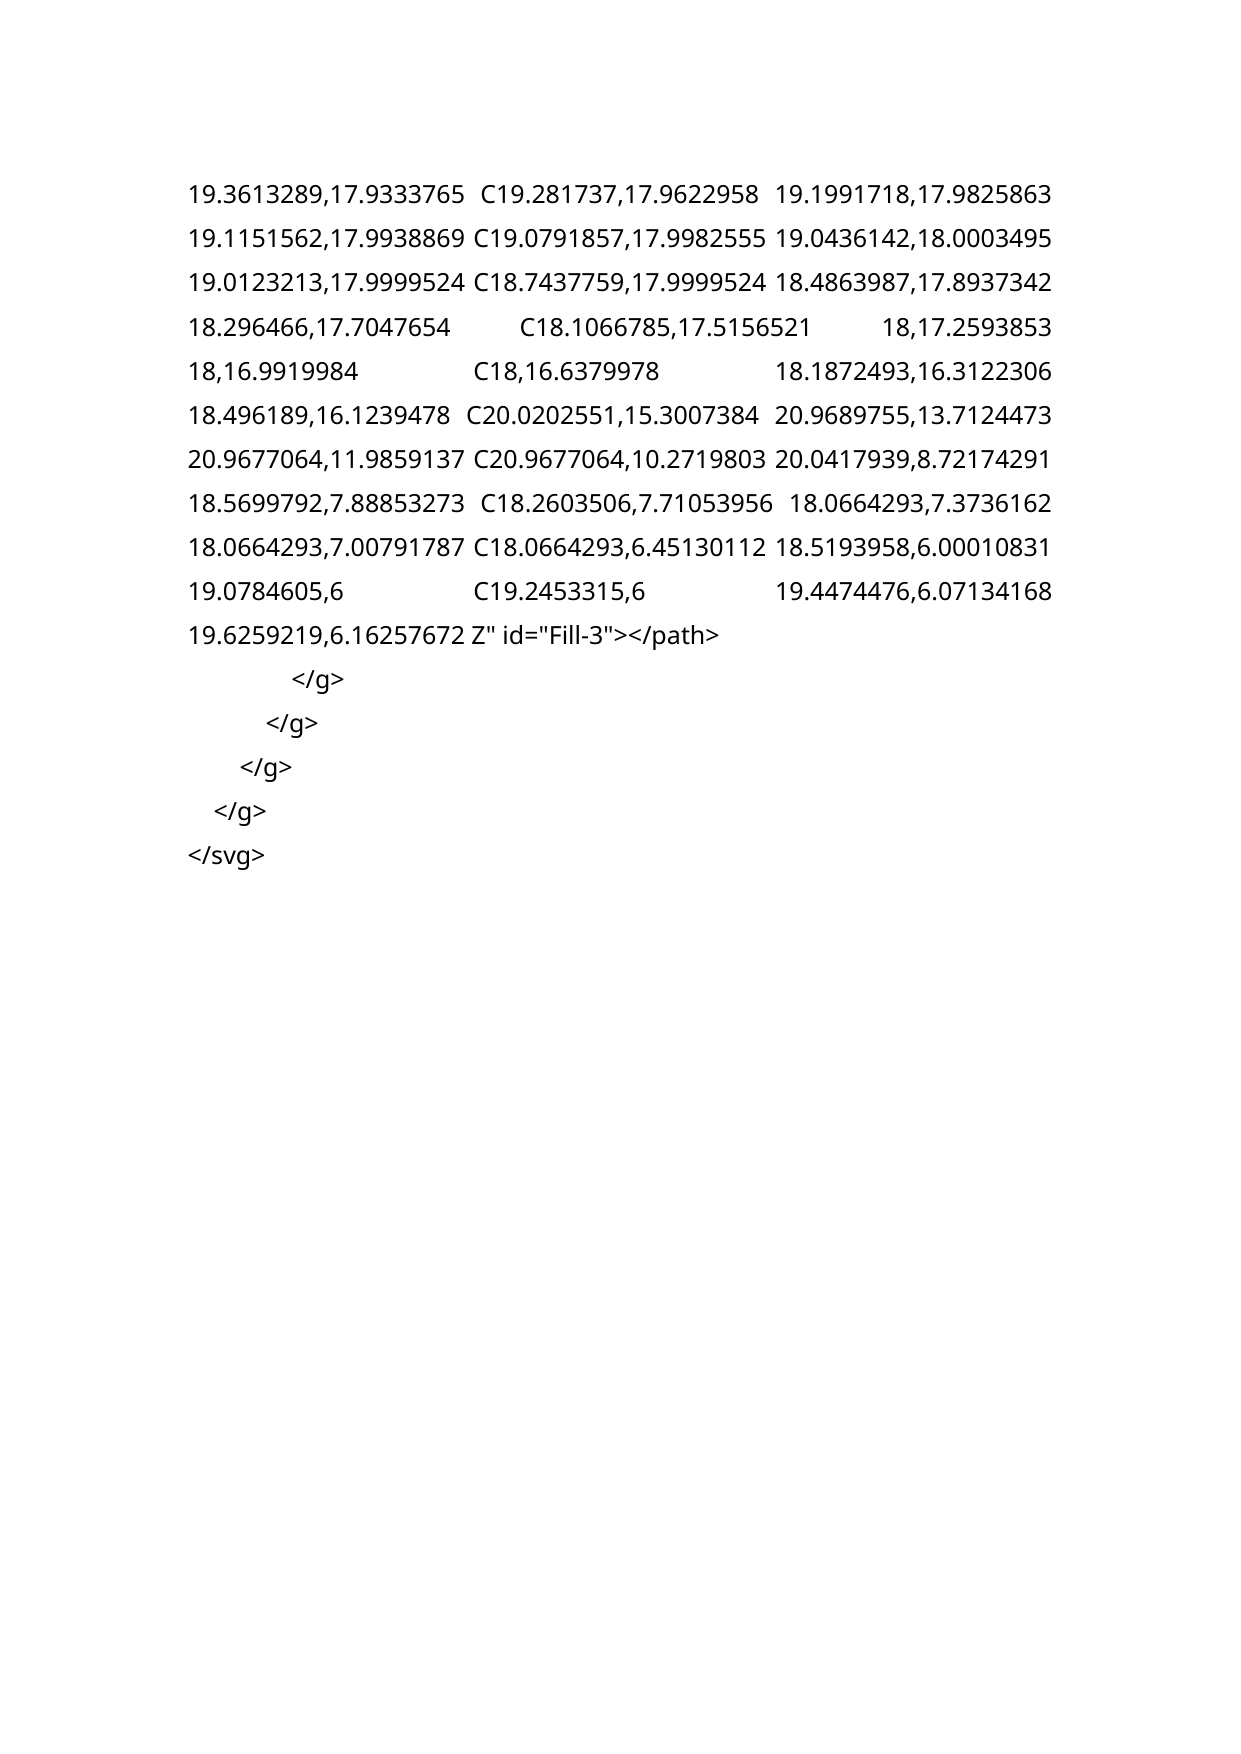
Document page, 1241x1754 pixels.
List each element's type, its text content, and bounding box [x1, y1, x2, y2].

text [187, 172, 1053, 657]
text </g> [187, 701, 1053, 745]
text </g> [187, 745, 1053, 789]
text </g> [187, 657, 1053, 701]
text </svg> [187, 833, 1053, 877]
text </g> [187, 789, 1053, 833]
